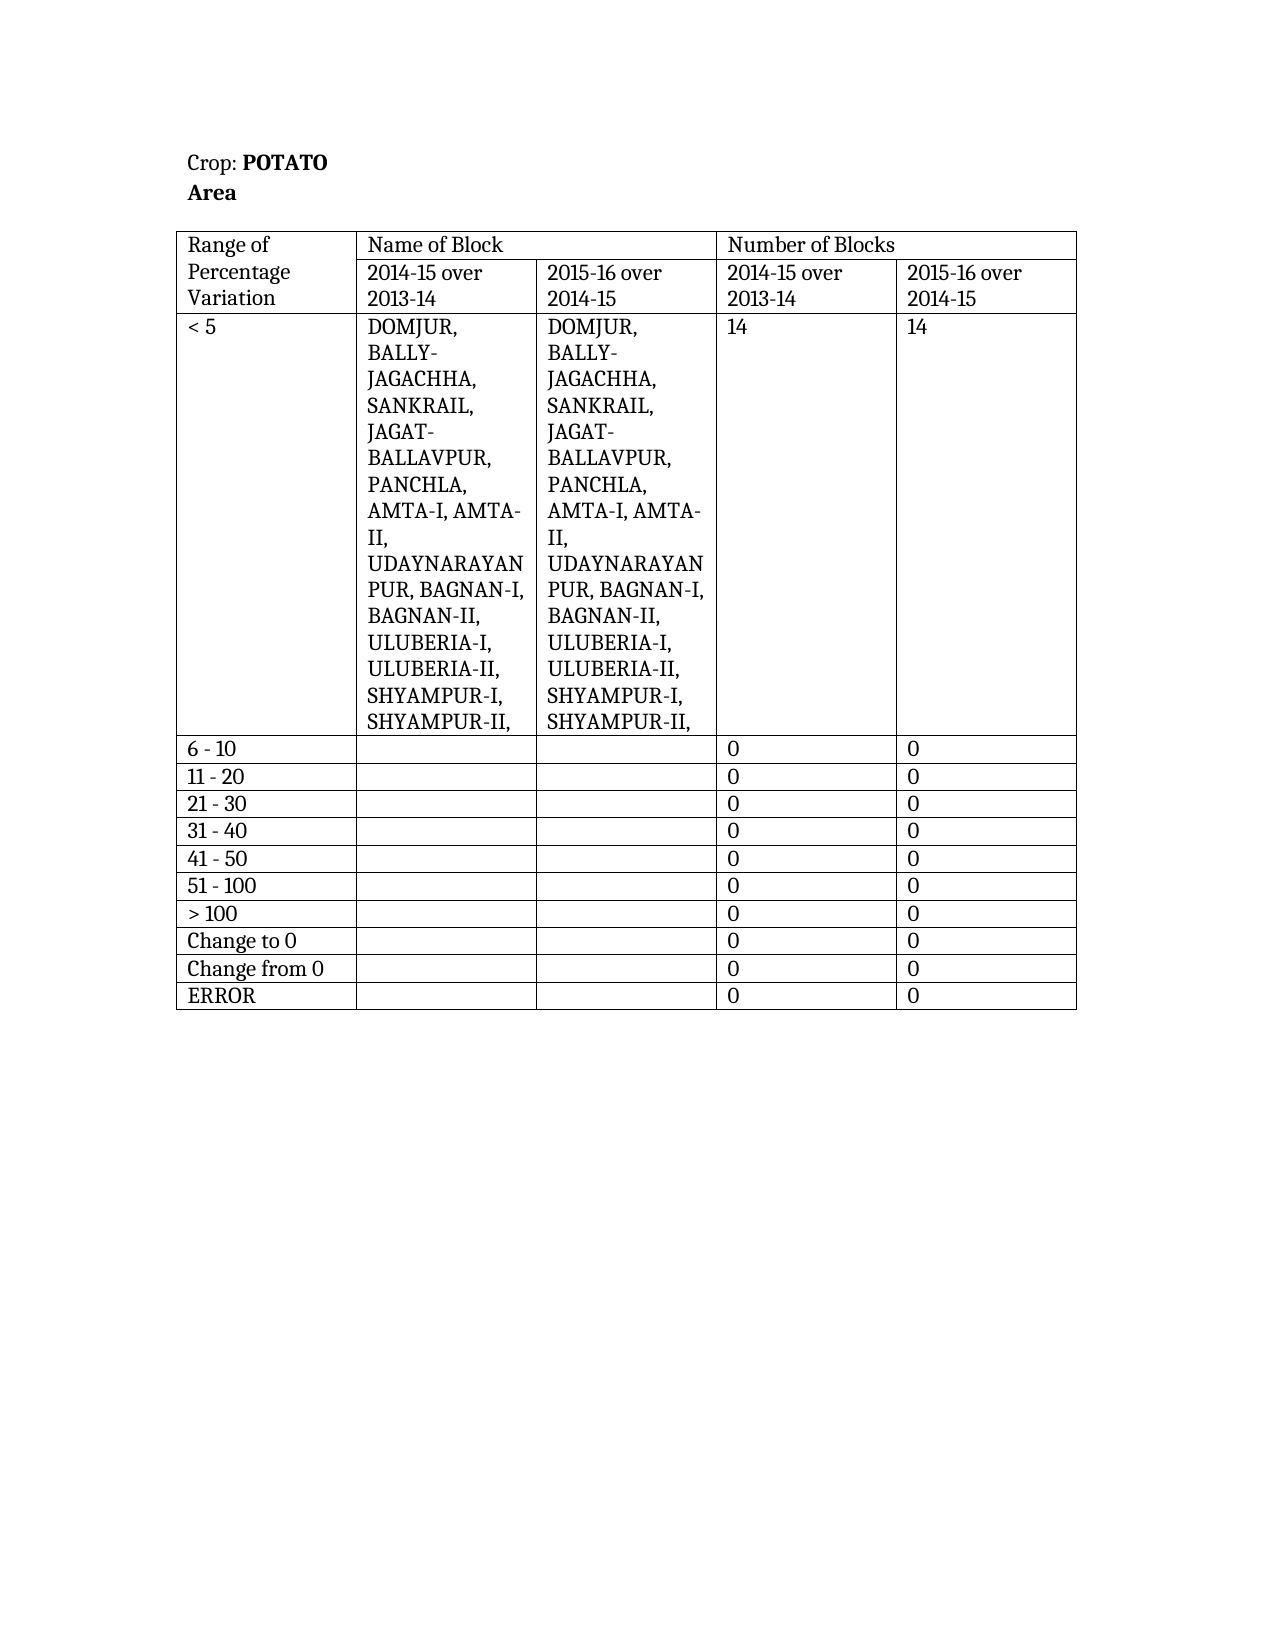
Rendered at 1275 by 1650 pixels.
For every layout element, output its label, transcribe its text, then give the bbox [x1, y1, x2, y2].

table_cell DOMJUR, BALLY-JAGACHHA, SANKRAIL, JAGAT-BALLAVPUR, PANCHLA, AMTA-I, AMTA-II, UDAYNARAYANPUR, BAGNAN-I, BAGNAN-II, ULUBERIA-I, ULUBERIA-II, SHYAMPUR-I, SHYAMPUR-II, [537, 314, 716, 735]
table_cell [357, 983, 536, 1009]
table_cell 41 - 50 [177, 846, 356, 872]
table_cell DOMJUR, BALLY-JAGACHHA, SANKRAIL, JAGAT-BALLAVPUR, PANCHLA, AMTA-I, AMTA-II, UDAYNARAYANPUR, BAGNAN-I, BAGNAN-II, ULUBERIA-I, ULUBERIA-II, SHYAMPUR-I, SHYAMPUR-II, [357, 314, 536, 735]
table_cell Change from 0 [177, 955, 356, 982]
table_cell < 5 [177, 314, 356, 735]
table_cell 0 [717, 873, 896, 899]
table_cell [357, 901, 536, 927]
table_cell > 100 [177, 901, 356, 927]
table_cell [357, 736, 536, 762]
table_cell 0 [897, 901, 1076, 927]
table_cell [537, 791, 716, 817]
table_cell 2015-16 over 2014-15 [897, 260, 1076, 312]
table_cell [357, 764, 536, 790]
table_cell [357, 928, 536, 954]
table_cell [357, 955, 536, 982]
table_cell Change to 0 [177, 928, 356, 954]
table_cell 0 [717, 791, 896, 817]
table_cell [357, 818, 536, 845]
table_cell 0 [717, 736, 896, 762]
table_cell 0 [717, 764, 896, 790]
table_cell 0 [897, 818, 1076, 845]
table_cell 0 [897, 955, 1076, 982]
table_cell [537, 901, 716, 927]
table_cell 0 [897, 873, 1076, 899]
table_cell 0 [897, 846, 1076, 872]
table_cell 2014-15 over 2013-14 [717, 260, 896, 312]
table_cell 2014-15 over 2013-14 [357, 260, 536, 312]
table_cell 11 - 20 [177, 764, 356, 790]
table_cell [537, 846, 716, 872]
table_cell [537, 983, 716, 1009]
table_cell 0 [717, 818, 896, 845]
table_cell 0 [717, 983, 896, 1009]
table_cell ERROR [177, 983, 356, 1009]
table_cell 14 [717, 314, 896, 735]
table_cell 6 - 10 [177, 736, 356, 762]
table_cell 14 [897, 314, 1076, 735]
table_cell 0 [717, 846, 896, 872]
table_cell 51 - 100 [177, 873, 356, 899]
table_cell 0 [897, 928, 1076, 954]
table_cell 0 [897, 791, 1076, 817]
table_cell 0 [897, 764, 1076, 790]
table_cell [537, 928, 716, 954]
table_header Range of Percentage Variation [177, 232, 356, 312]
table_cell [537, 736, 716, 762]
table_cell 0 [897, 736, 1076, 762]
table_header Number of Blocks [717, 232, 1076, 259]
table_cell [537, 955, 716, 982]
table_cell 31 - 40 [177, 818, 356, 845]
table_cell 0 [717, 928, 896, 954]
table_cell 0 [897, 983, 1076, 1009]
table_cell [357, 791, 536, 817]
table_cell 0 [717, 901, 896, 927]
table_cell 0 [717, 955, 896, 982]
table_cell [537, 764, 716, 790]
table_cell [357, 873, 536, 899]
text Crop: POTATO Area [187, 150, 1087, 207]
table_cell [537, 873, 716, 899]
table_cell [357, 846, 536, 872]
table_cell [537, 818, 716, 845]
table_cell 21 - 30 [177, 791, 356, 817]
table_cell 2015-16 over 2014-15 [537, 260, 716, 312]
table_header Name of Block [357, 232, 716, 259]
